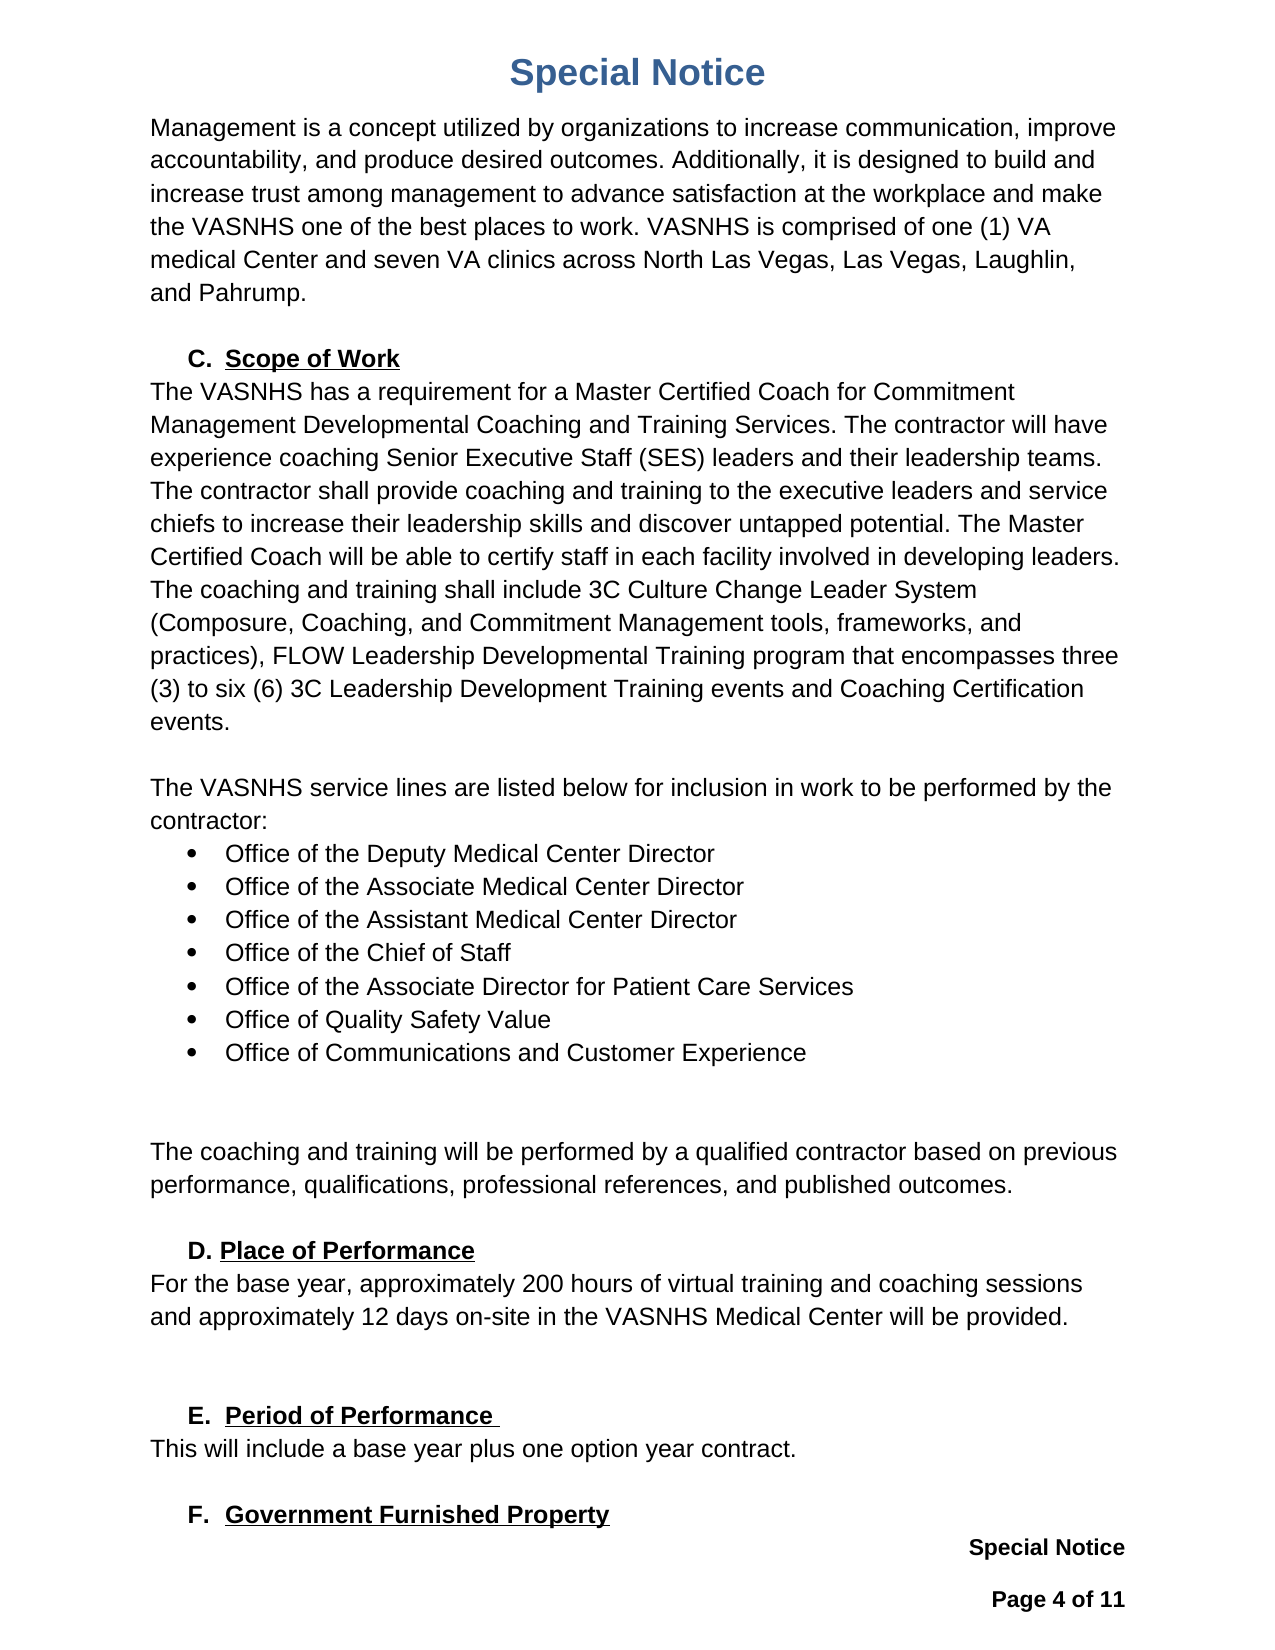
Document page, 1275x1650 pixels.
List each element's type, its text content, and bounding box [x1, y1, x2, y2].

list Office of the Deputy Medical Center Director [187, 839, 1125, 868]
text The VASNHS service lines are listed below for inclusion in work to be performed by the contractor: [150, 773, 1125, 835]
list Office of the Associate Medical Center Director [187, 872, 1125, 901]
list Office of Communications and Customer Experience [187, 1038, 1125, 1067]
text The coaching and training will be performed by a qualified contractor based on previous performance, qualifications, professional references, and published outcomes. [150, 1137, 1125, 1199]
list Scope of Work [187, 344, 1125, 372]
text For the base year, approximately 200 hours of virtual training and coaching sessions and approximately 12 days on-site in the VASNHS Medical Center will be provided. [150, 1269, 1125, 1331]
text The VASNHS has a requirement for a Master Certified Coach for Commitment Management Developmental Coaching and Training Services. The contractor will have experience coaching Senior Executive Staff (SES) leaders and their leadership teams. The contractor shall provide coaching and training to the executive leaders and service chiefs to increase their leadership skills and discover untapped potential. The Master Certified Coach will be able to certify staff in each facility involved in developing leaders. The coaching and training shall include 3C Culture Change Leader System (Composure, Coaching, and Commitment Management tools, frameworks, and practices), FLOW Leadership Developmental Training program that encompasses three (3) to six (6) 3C Leadership Development Training events and Coaching Certification events. [150, 377, 1125, 736]
list Office of Quality Safety Value [187, 1004, 1125, 1033]
text This will include a base year plus one option year contract. [150, 1434, 1125, 1463]
list Office of the Associate Director for Patient Care Services [187, 971, 1125, 1000]
list Period of Performance [187, 1401, 1125, 1430]
list Office of the Assistant Medical Center Director [187, 905, 1125, 934]
text D. Place of Performance [150, 1236, 1125, 1265]
list Government Furnished Property [187, 1500, 1125, 1529]
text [150, 112, 1125, 306]
list Office of the Chief of Staff [187, 938, 1125, 967]
